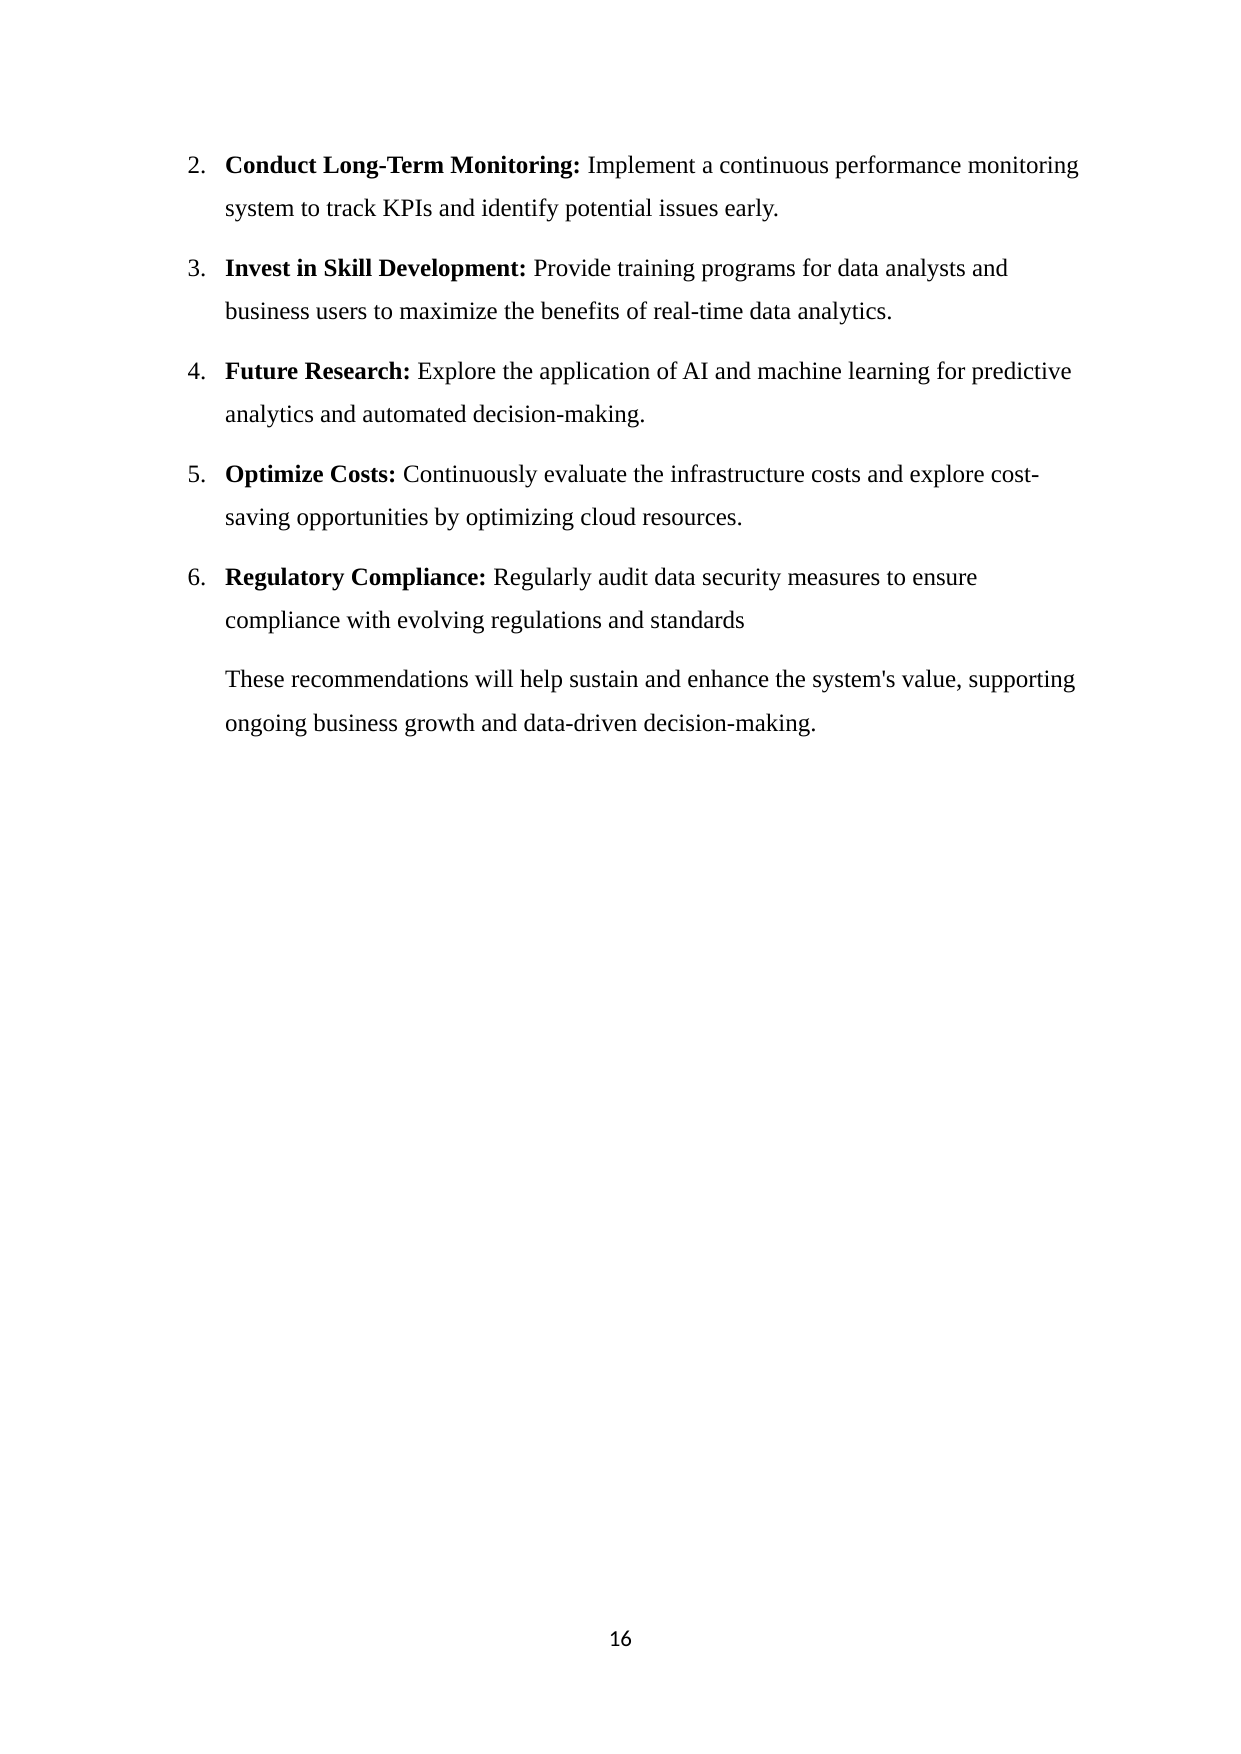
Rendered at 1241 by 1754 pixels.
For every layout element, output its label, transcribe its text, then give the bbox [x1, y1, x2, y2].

list Future Research: Explore the application of AI and machine learning for predictive analytics and automated decision-making. [187, 356, 1090, 428]
list Invest in Skill Development: Provide training programs for data analysts and business users to maximize the benefits of real-time data analytics. [187, 253, 1090, 325]
text These recommendations will help sustain and enhance the system's value, supporting ongoing business growth and data-driven decision-making. [225, 664, 1090, 736]
list Regulatory Compliance: Regularly audit data security measures to ensure compliance with evolving regulations and standards [187, 562, 1090, 633]
list Optimize Costs: Continuously evaluate the infrastructure costs and explore cost-saving opportunities by optimizing cloud resources. [187, 459, 1090, 531]
list Conduct Long-Term Monitoring: Implement a continuous performance monitoring system to track KPIs and identify potential issues early. [187, 150, 1090, 222]
